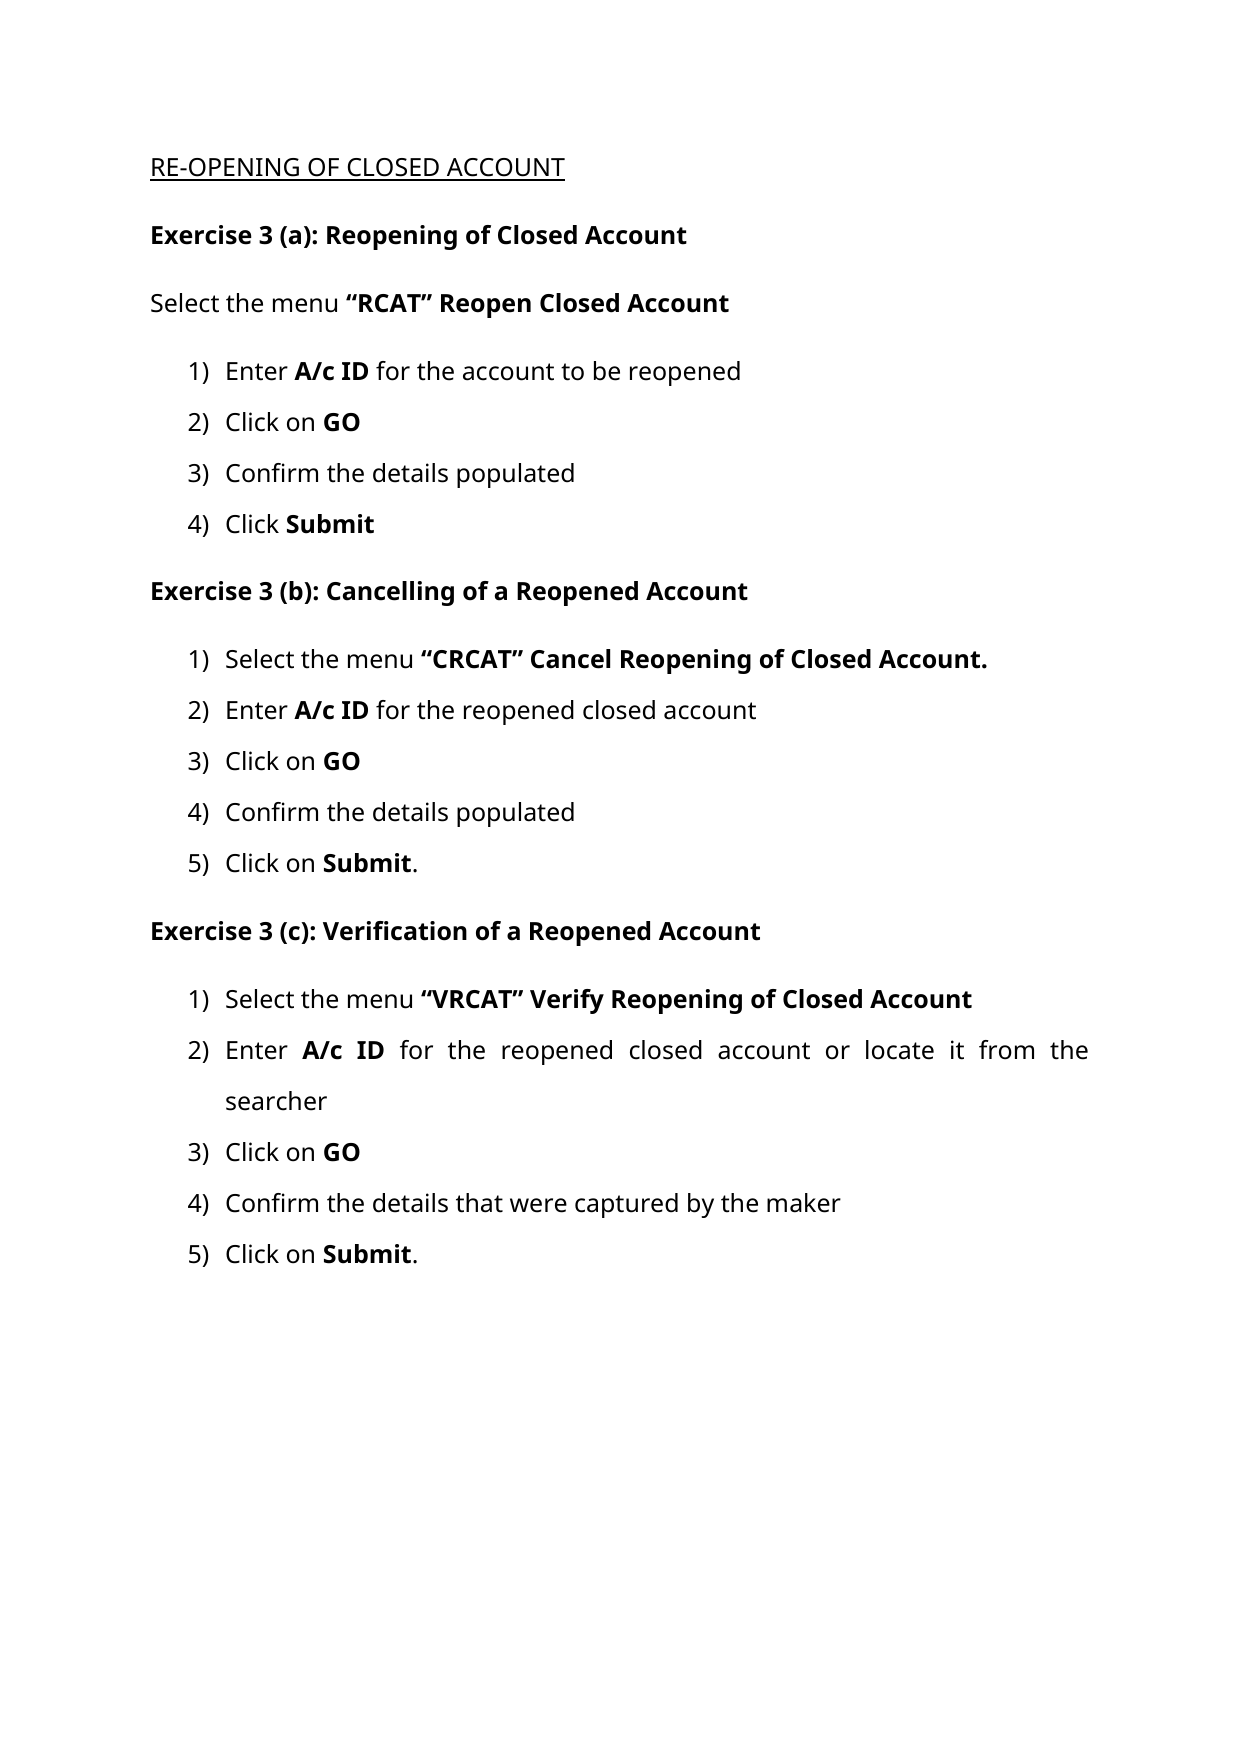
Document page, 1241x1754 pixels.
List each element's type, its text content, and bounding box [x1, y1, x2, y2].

list Confirm the details that were captured by the maker [187, 1185, 1090, 1219]
list Click on Submit. [187, 1236, 1090, 1271]
list Enter A/c ID for the reopened closed account [187, 693, 1090, 727]
list Select the menu “CRCAT” Cancel Reopening of Closed Account. [187, 642, 1090, 676]
list Enter A/c ID for the account to be reopened [187, 353, 1090, 387]
text Exercise 3 (a): Reopening of Closed Account [150, 218, 1090, 252]
list Confirm the details populated [187, 795, 1090, 829]
text Exercise 3 (c): Verification of a Reopened Account [150, 913, 1090, 948]
list Click on GO [187, 404, 1090, 438]
list Confirm the details populated [187, 455, 1090, 489]
list Click on GO [187, 1134, 1090, 1168]
text Exercise 3 (b): Cancelling of a Reopened Account [150, 574, 1090, 608]
list Enter A/c ID for the reopened closed account or locate it from the searcher [187, 1032, 1090, 1117]
text Select the menu “RCAT” Reopen Closed Account [150, 285, 1090, 319]
list Select the menu “VRCAT” Verify Reopening of Closed Account [187, 981, 1090, 1015]
list Click on GO [187, 744, 1090, 778]
list Click on Submit. [187, 846, 1090, 880]
list Click Submit [187, 506, 1090, 540]
text RE-OPENING OF CLOSED ACCOUNT [150, 150, 1090, 184]
